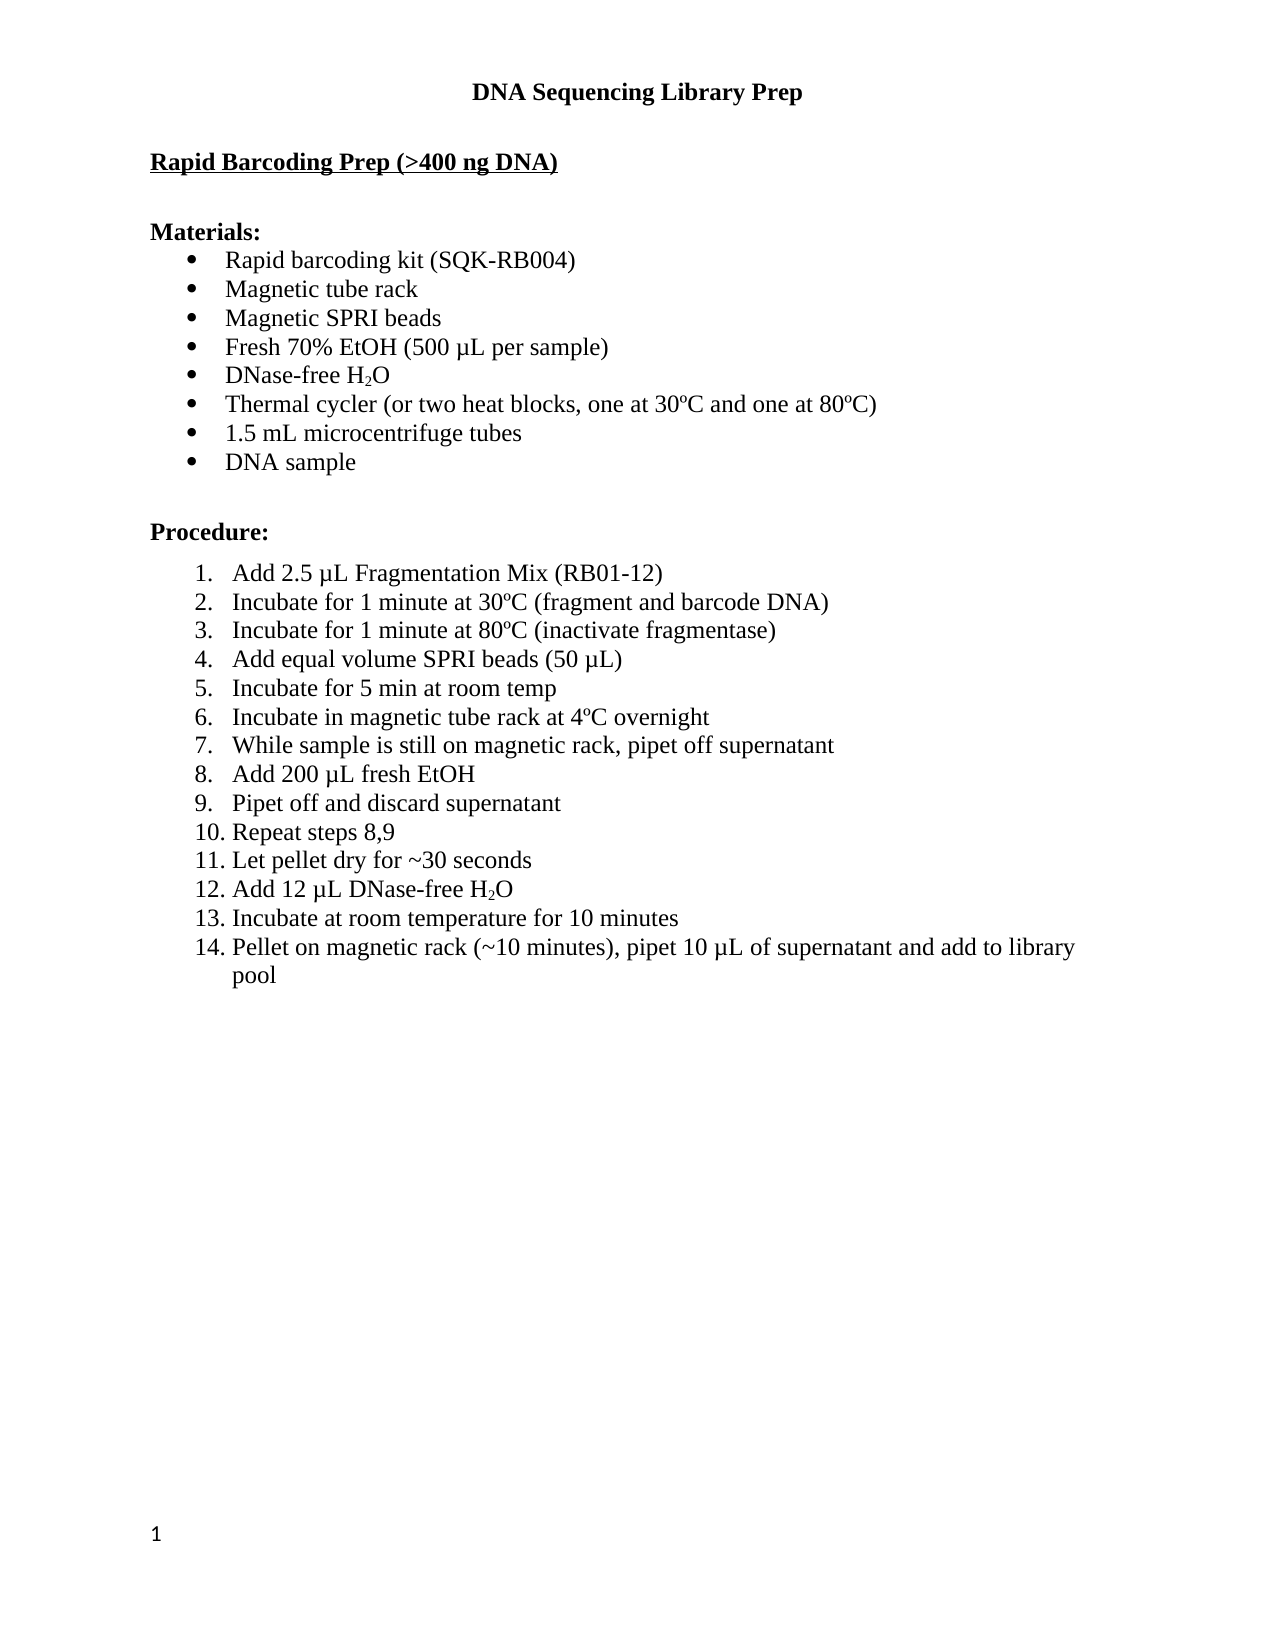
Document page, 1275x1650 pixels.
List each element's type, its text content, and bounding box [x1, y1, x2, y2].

list Magnetic tube rack [187, 274, 1125, 303]
list Incubate at room temperature for 10 minutes [194, 903, 1125, 932]
list Incubate in magnetic tube rack at 4ºC overnight [194, 702, 1125, 731]
list Repeat steps 8,9 [194, 817, 1125, 846]
list Add 12 µL DNase-free H2O [194, 874, 1125, 903]
list 1.5 mL microcentrifuge tubes [187, 418, 1125, 447]
text DNA Sequencing Library Prep [150, 77, 1125, 106]
list Add equal volume SPRI beads (50 µL) [194, 644, 1125, 673]
list Add 200 µL fresh EtOH [194, 759, 1125, 788]
list Magnetic SPRI beads [187, 303, 1125, 332]
list Fresh 70% EtOH (500 µL per sample) [187, 332, 1125, 361]
list While sample is still on magnetic rack, pipet off supernatant [194, 731, 1125, 759]
list Let pellet dry for ~30 seconds [194, 846, 1125, 874]
list Incubate for 5 min at room temp [194, 673, 1125, 702]
list Incubate for 1 minute at 30ºC (fragment and barcode DNA) [194, 587, 1125, 616]
list Pipet off and discard supernatant [194, 788, 1125, 817]
list DNA sample [187, 447, 1125, 476]
list Thermal cycler (or two heat blocks, one at 30ºC and one at 80ºC) [187, 389, 1125, 418]
list Rapid barcoding kit (SQK-RB004) [187, 246, 1125, 274]
list Pellet on magnetic rack (~10 minutes), pipet 10 µL of supernatant and add to library pool [194, 932, 1125, 989]
text Procedure: [150, 517, 1125, 546]
text Rapid Barcoding Prep (>400 ng DNA) [150, 147, 1125, 176]
list Incubate for 1 minute at 80ºC (inactivate fragmentase) [194, 616, 1125, 644]
text Materials: [150, 217, 1125, 246]
list Add 2.5 µL Fragmentation Mix (RB01-12) [194, 558, 1125, 587]
list DNase-free H2O [187, 361, 1125, 389]
